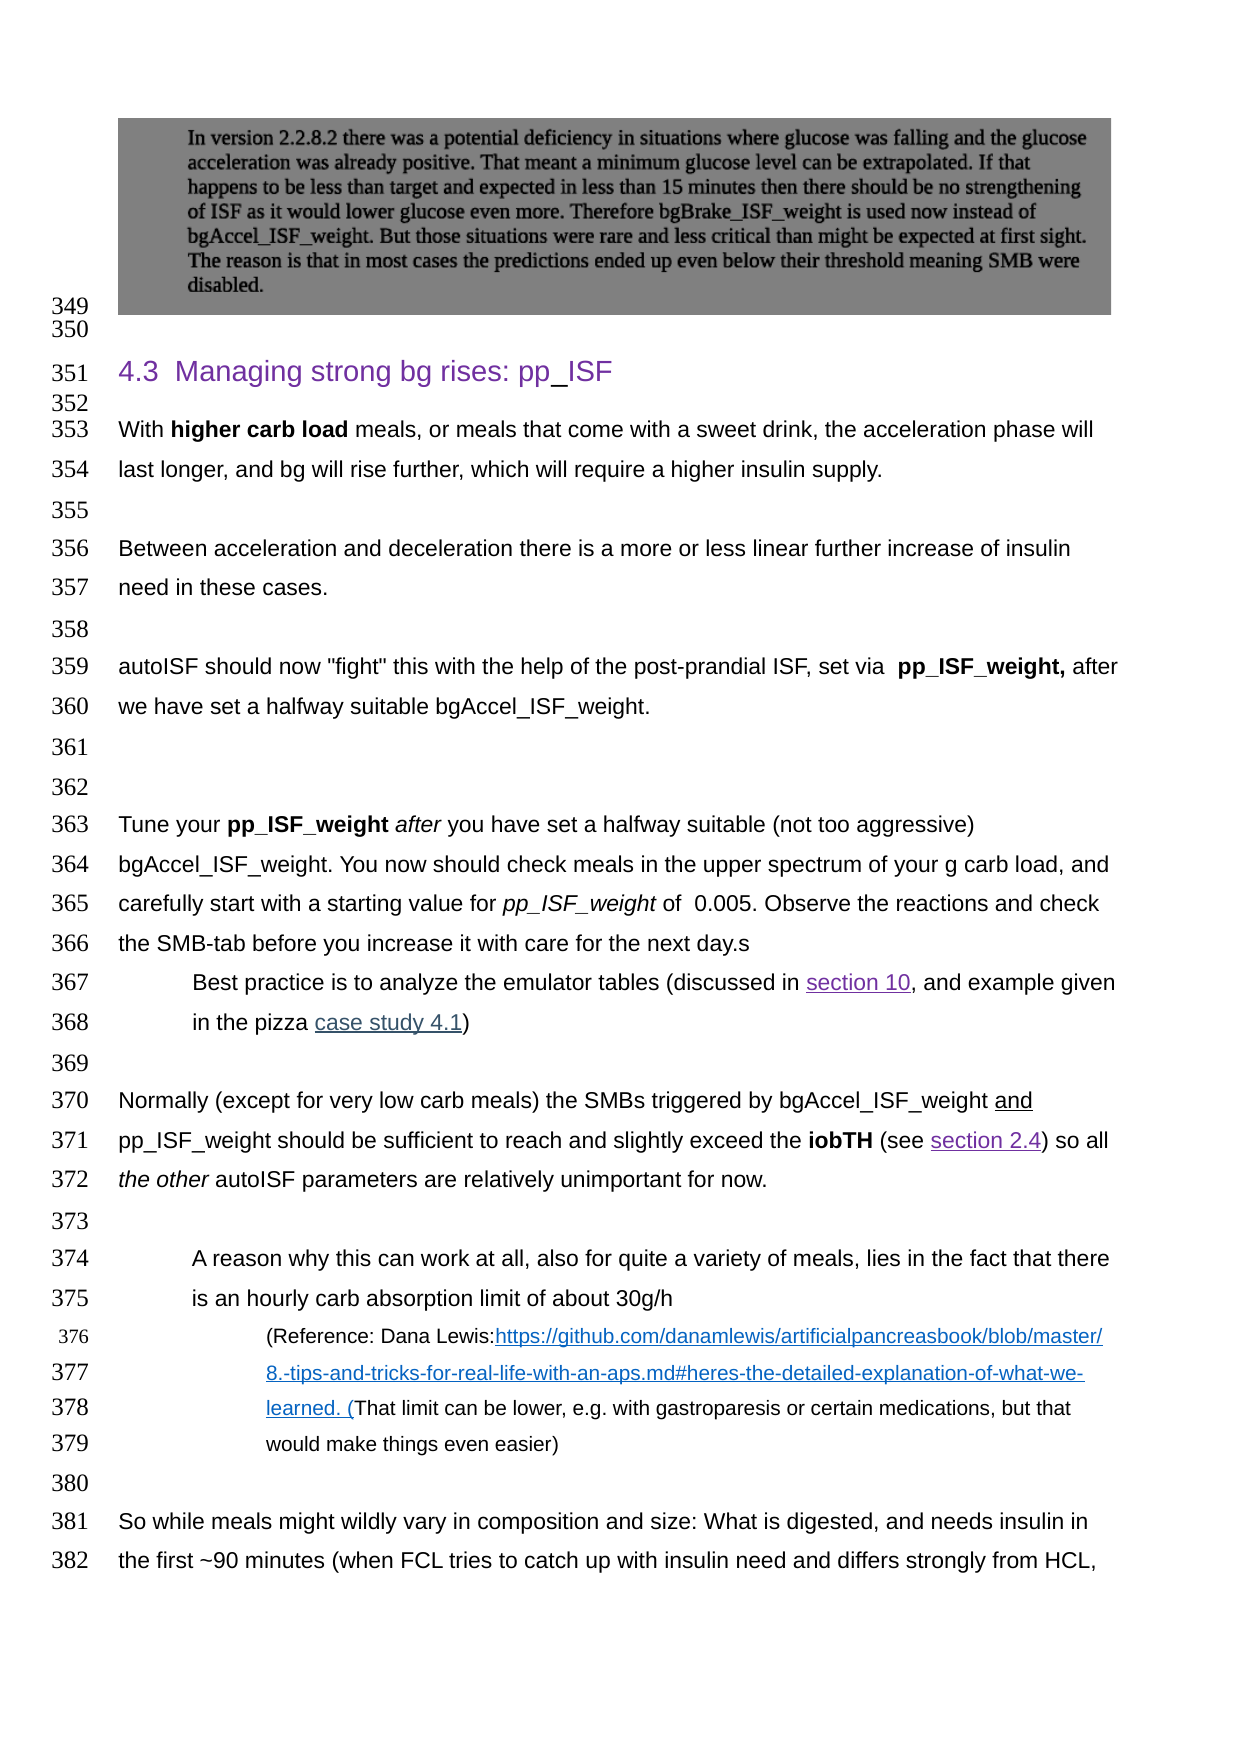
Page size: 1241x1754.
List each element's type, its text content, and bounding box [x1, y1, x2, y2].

text (Reference: Dana Lewis:https://github.com/danamlewis/artificialpancreasbook/blob/master/8.-tips-and-tricks-for-real-life-with-an-aps.md#heres-the-detailed-explanation-of-what-we-learned. (That limit can be lower, e.g. with gastroparesis or certain medications, but that would make things even easier) [266, 1324, 1122, 1456]
text 4.3 Managing strong bg rises: pp_ISF [118, 354, 1122, 388]
text Normally (except for very low carb meals) the SMBs triggered by bgAccel_ISF_weight and pp_ISF_weight should be sufficient to reach and slightly exceed the iobTH (see section 2.4) so all the other autoISF parameters are relatively unimportant for now. [118, 1087, 1122, 1193]
text Between acceleration and deceleration there is a more or less linear further increase of insulin need in these cases. [118, 535, 1122, 601]
text A reason why this can work at all, also for quite a variety of meals, lies in the fact that there is an hourly carb absorption limit of about 30g/h [192, 1245, 1122, 1311]
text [118, 1508, 1122, 1573]
text autoISF should now "fight" this with the help of the post-prandial ISF, set via pp_ISF_weight, after we have set a halfway suitable bgAccel_ISF_weight. [118, 653, 1122, 719]
text With higher carb load meals, or meals that come with a sweet drink, the acceleration phase will last longer, and bg will rise further, which will require a higher insulin supply. [118, 416, 1122, 482]
text Best practice is to analyze the emulator tables (discussed in section 10, and example given in the pizza case study 4.1) [192, 969, 1122, 1035]
text Tune your pp_ISF_weight after you have set a halfway suitable (not too aggressive) bgAccel_ISF_weight. You now should check meals in the upper spectrum of your g carb load, and carefully start with a starting value for pp_ISF_weight of 0.005. Observe the reactions and check the SMB-tab before you increase it with care for the next day.s [118, 811, 1122, 956]
